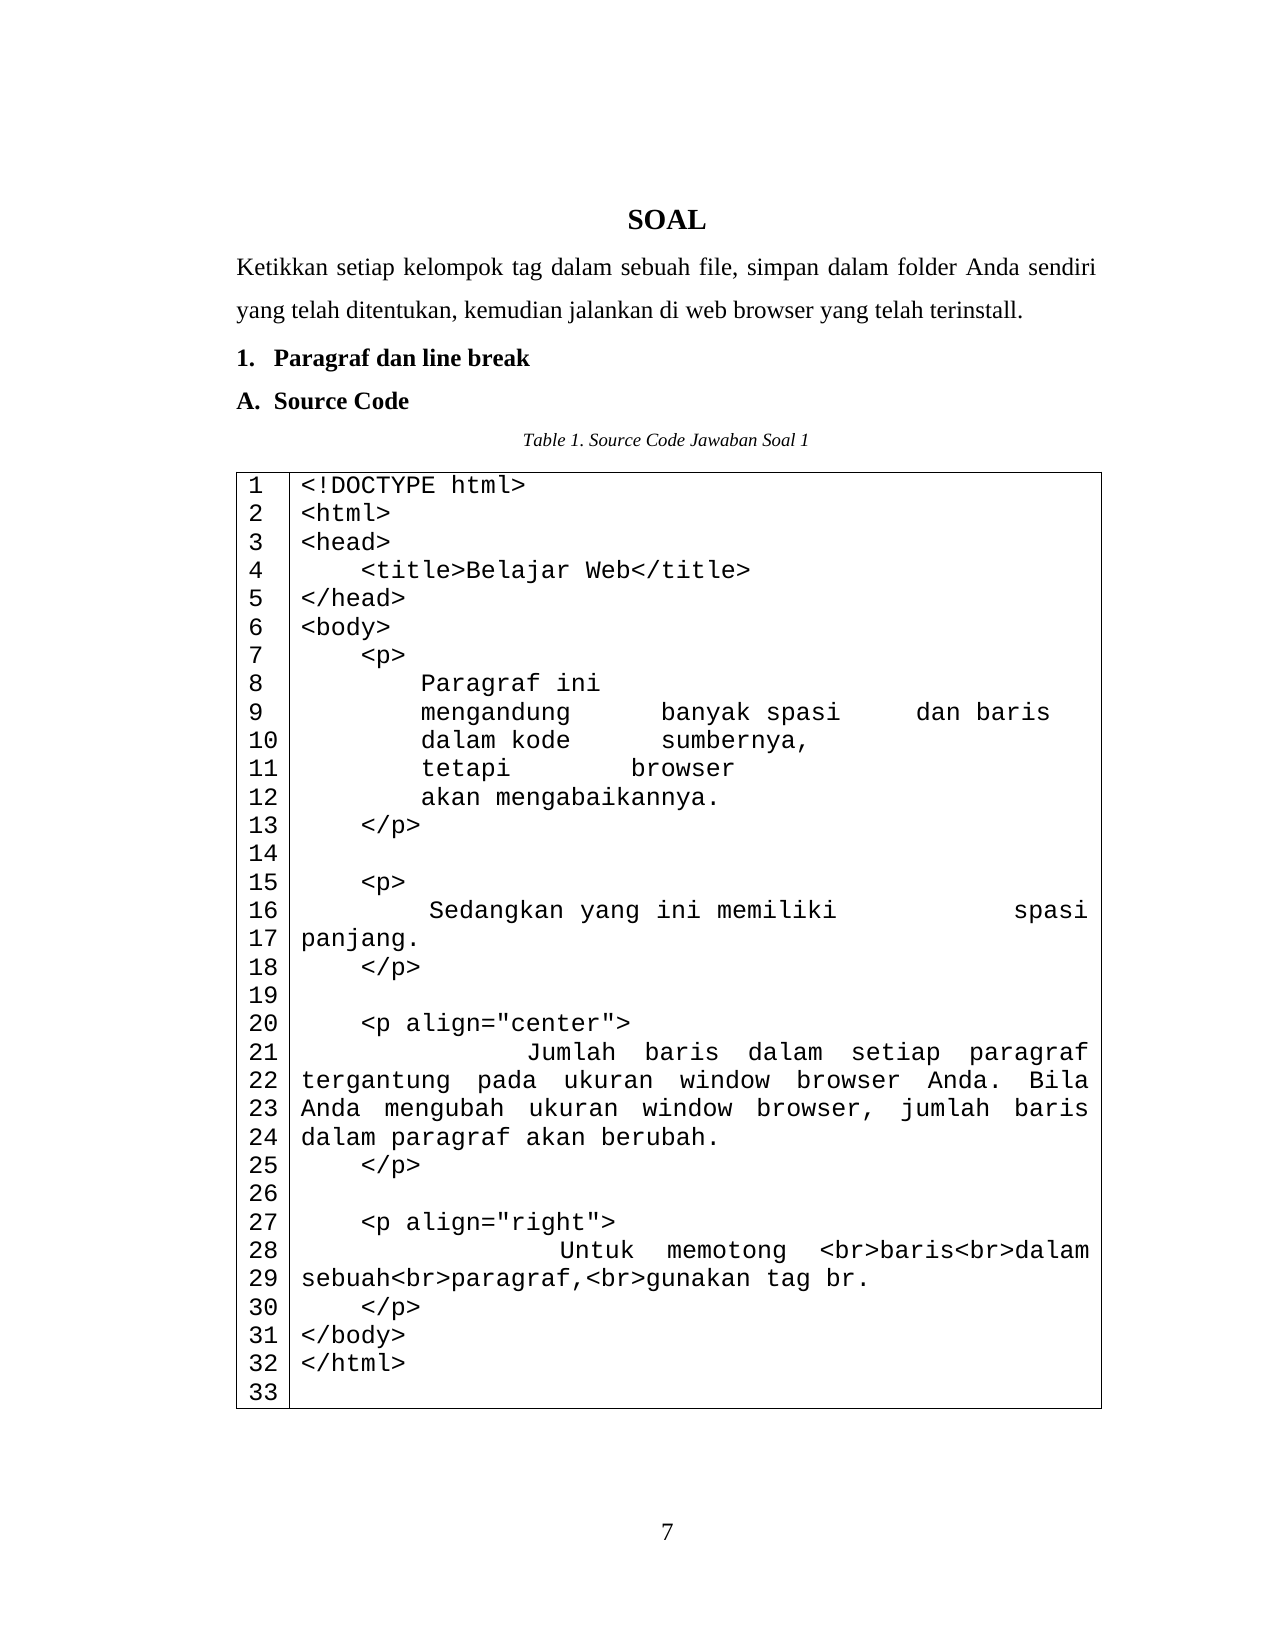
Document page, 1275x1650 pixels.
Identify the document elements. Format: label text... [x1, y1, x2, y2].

subtitle Source Code [236, 386, 1098, 415]
subtitle SOAL [236, 202, 1098, 236]
subtitle Paragraf dan line break [236, 343, 1098, 372]
table_header <!DOCTYPE html> <html> <head> <title>Belajar Web</title> </head> <body> <p> Paragraf ini mengandung banyak spasi dan baris dalam kode sumbernya, tetapi browser akan mengabaikannya. </p> <p> Sedangkan yang ini memiliki spasi panjang. </p> <p align="center"> Jumlah baris dalam setiap paragraf tergantung pada ukuran window browser Anda. Bila Anda mengubah ukuran window browser, jumlah baris dalam paragraf akan berubah. </p> <p align="right"> Untuk memotong <br>baris<br>dalam sebuah<br>paragraf,<br>gunakan tag br. </p> </body> </html> [290, 473, 1101, 1408]
text Table 1. Source Code Jawaban Soal 1 [236, 429, 1098, 451]
table_header 1 2 3 4 5 6 7 8 9 10 11 12 13 14 15 16 17 18 19 20 21 22 23 24 25 26 27 28 29 30 31 32 33 [237, 473, 289, 1408]
text Ketikkan setiap kelompok tag dalam sebuah file, simpan dalam folder Anda sendiri yang telah ditentukan, kemudian jalankan di web browser yang telah terinstall. [236, 252, 1098, 324]
